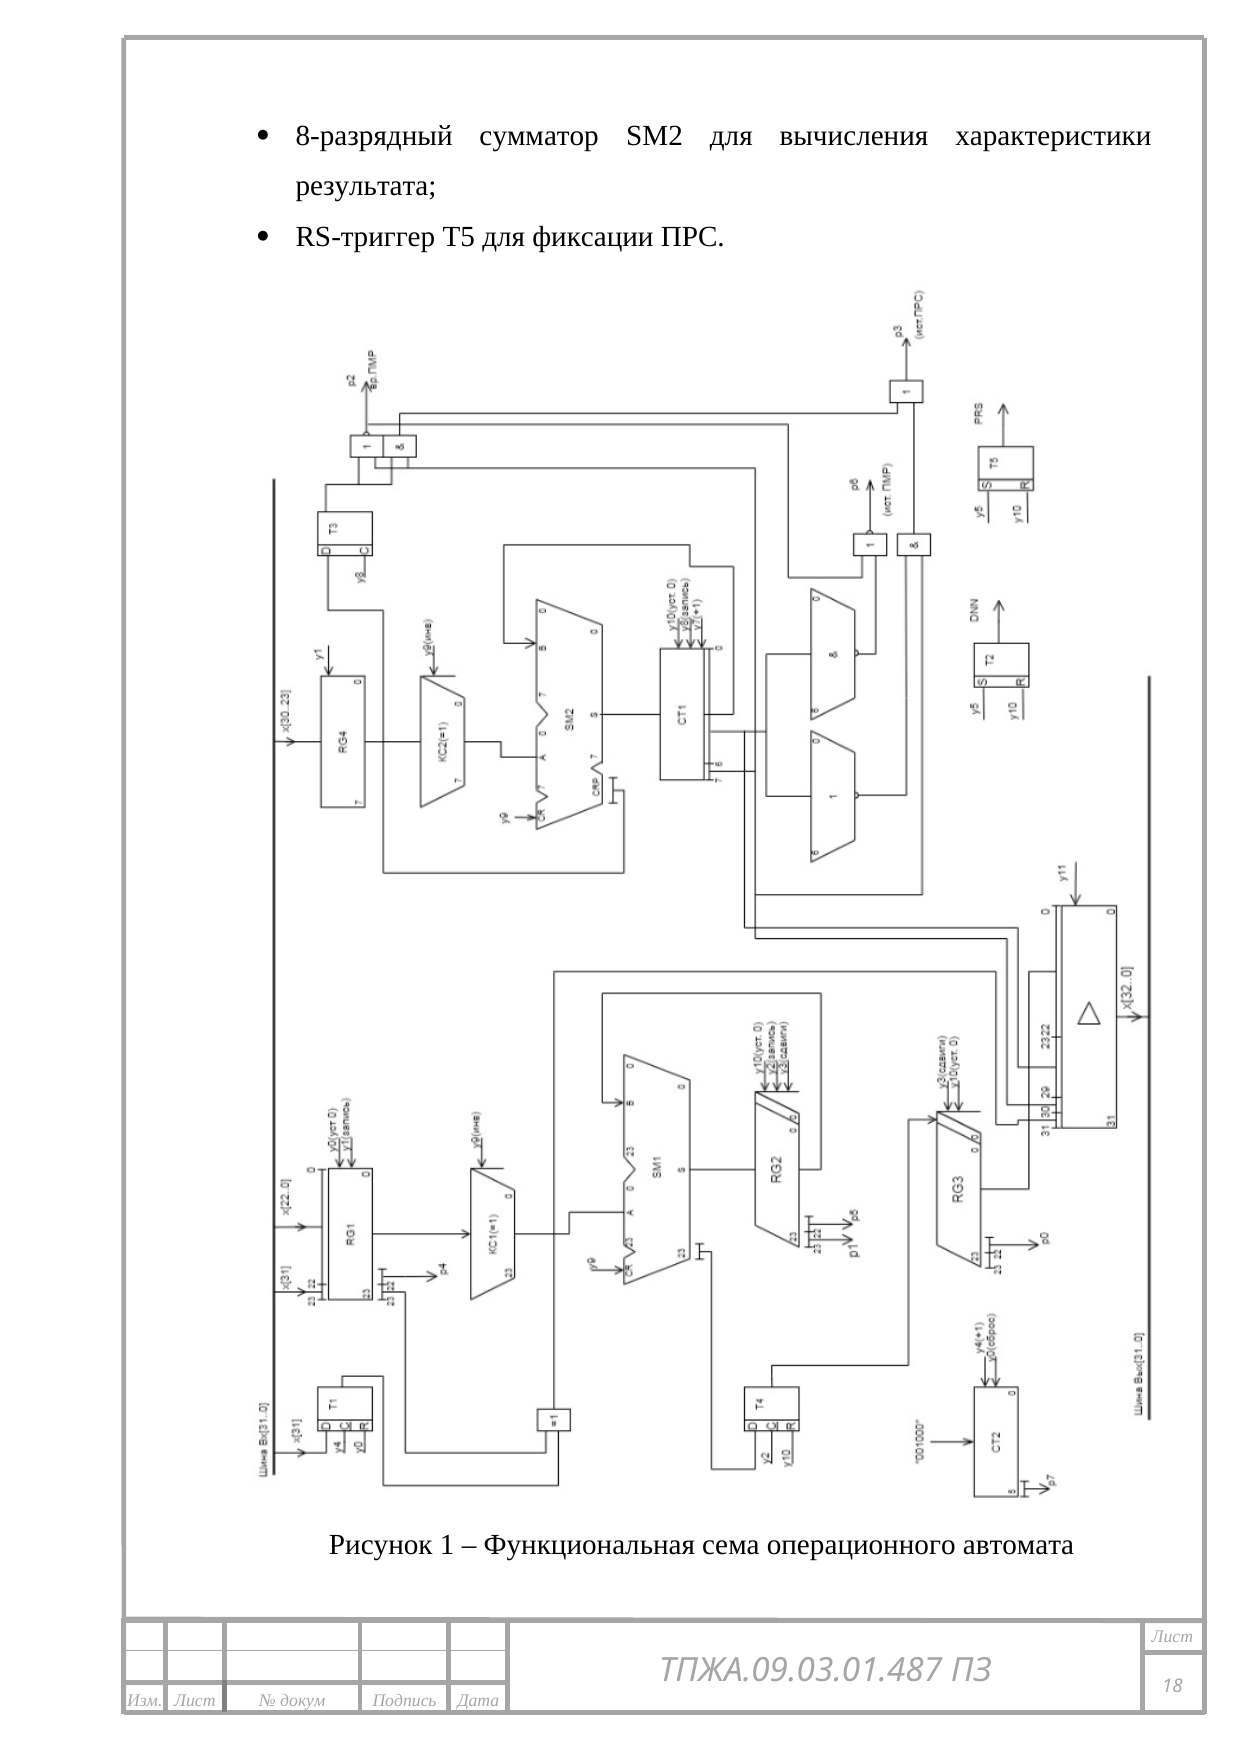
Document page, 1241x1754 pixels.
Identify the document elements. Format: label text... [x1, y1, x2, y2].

text Рисунок 1 – Функциональная сема операционного автомата [177, 1527, 1152, 1561]
picture [253, 272, 1154, 1497]
list 8-разрядный сумматор SM2 для вычисления характеристики результата; [258, 118, 1152, 202]
list RS-триггер T5 для фиксации ПРС. [258, 219, 1152, 252]
